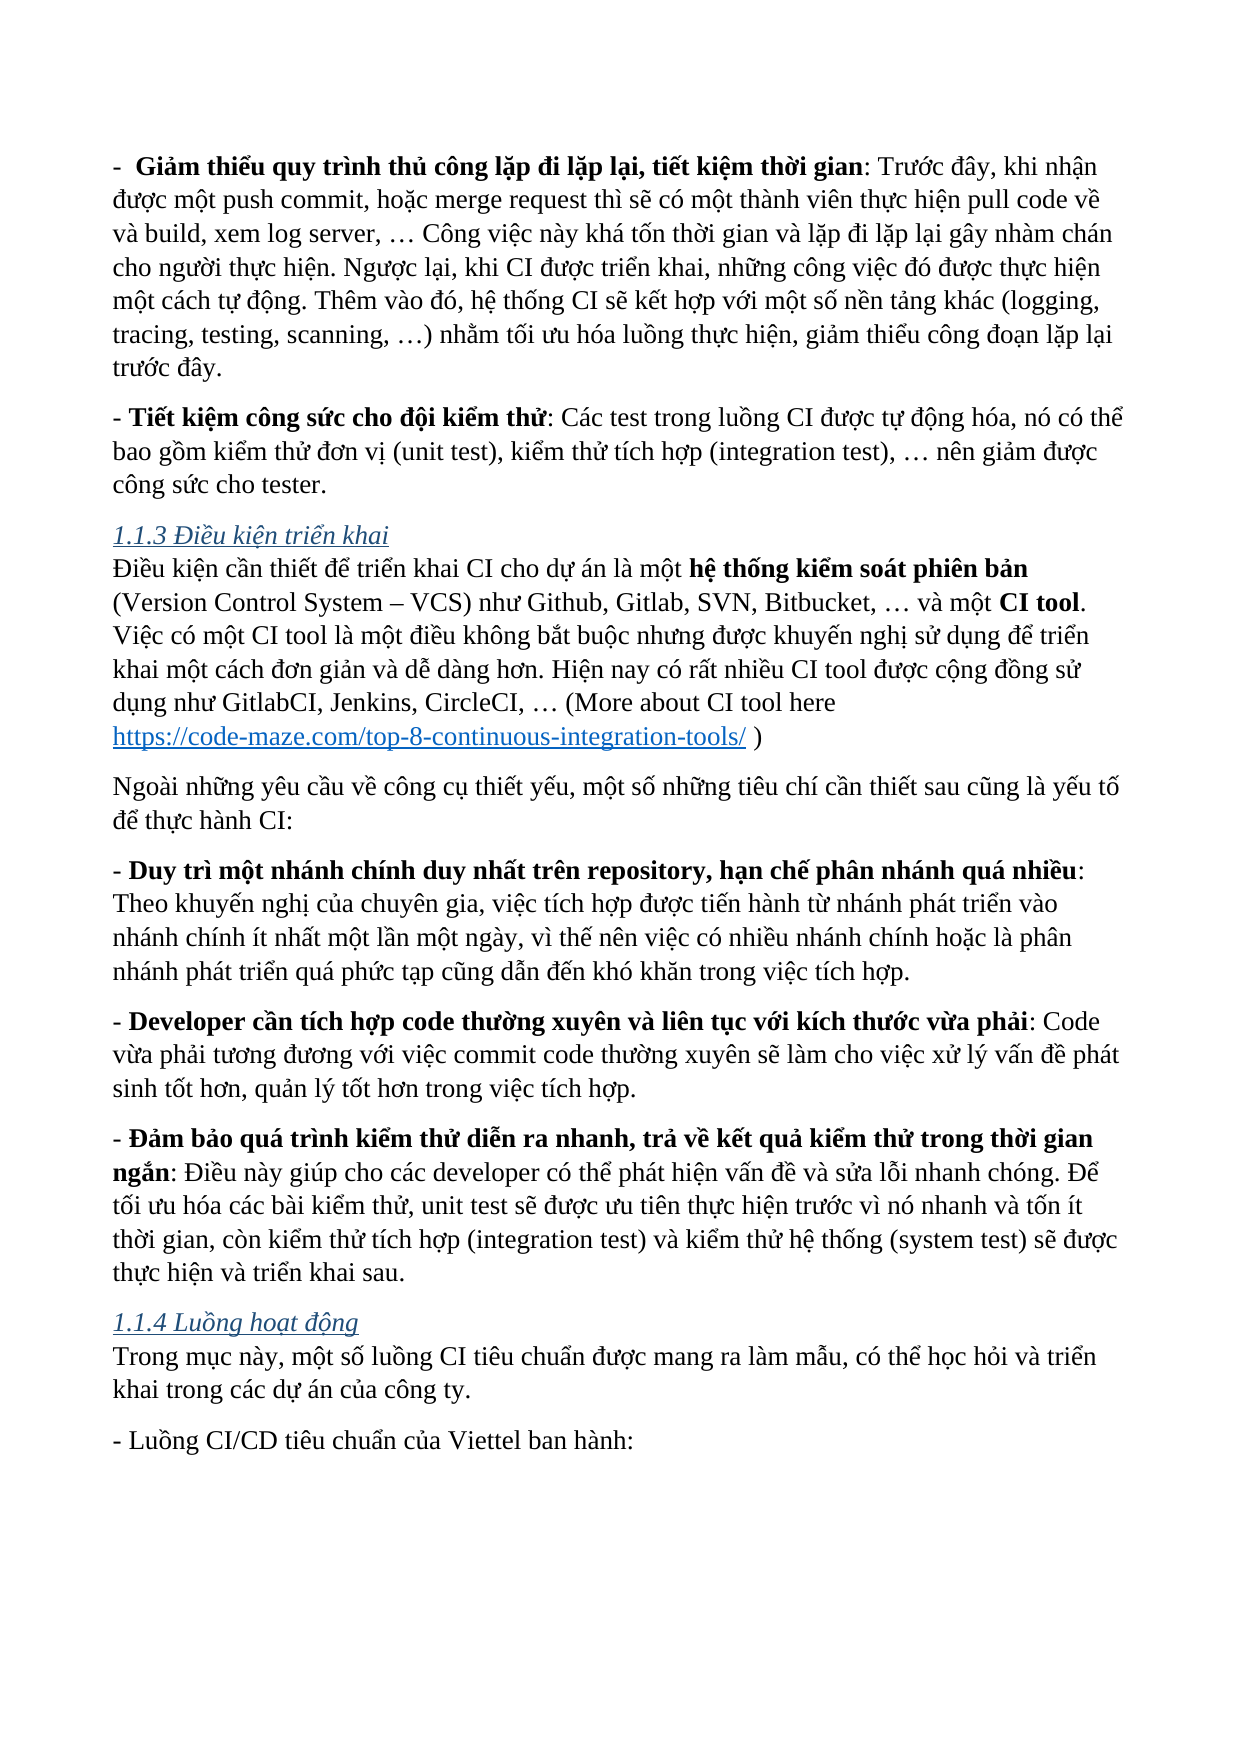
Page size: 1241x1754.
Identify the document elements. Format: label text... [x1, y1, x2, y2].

text Ngoài những yêu cầu về công cụ thiết yếu, một số những tiêu chí cần thiết sau cũng là yếu tố để thực hành CI: [112, 770, 1128, 835]
text - Tiết kiệm công sức cho đội kiểm thử: Các test trong luồng CI được tự động hóa, nó có thể bao gồm kiểm thử đơn vị (unit test), kiểm thử tích hợp (integration test), … nên giảm được công sức cho tester. [112, 401, 1128, 500]
text - Đảm bảo quá trình kiểm thử diễn ra nhanh, trả về kết quả kiểm thử trong thời gian ngắn: Điều này giúp cho các developer có thể phát hiện vấn đề và sửa lỗi nhanh chóng. Để tối ưu hóa các bài kiểm thử, unit test sẽ được ưu tiên thực hiện trước vì nó nhanh và tốn ít thời gian, còn kiểm thử tích hợp (integration test) và kiểm thử hệ thống (system test) sẽ được thực hiện và triển khai sau. [112, 1122, 1128, 1287]
subtitle 1.1.4 Luồng hoạt động [112, 1306, 1128, 1338]
text - Giảm thiểu quy trình thủ công lặp đi lặp lại, tiết kiệm thời gian: Trước đây, khi nhận được một push commit, hoặc merge request thì sẽ có một thành viên thực hiện pull code về và build, xem log server, … Công việc này khá tốn thời gian và lặp đi lặp lại gây nhàm chán cho người thực hiện. Ngược lại, khi CI được triển khai, những công việc đó được thực hiện một cách tự động. Thêm vào đó, hệ thống CI sẽ kết hợp với một số nền tảng khác (logging, tracing, testing, scanning, …) nhằm tối ưu hóa luồng thực hiện, giảm thiểu công đoạn lặp lại trước đây. [112, 150, 1128, 382]
text - Developer cần tích hợp code thường xuyên và liên tục với kích thước vừa phải: Code vừa phải tương đương với việc commit code thường xuyên sẽ làm cho việc xử lý vấn đề phát sinh tốt hơn, quản lý tốt hơn trong việc tích hợp. [112, 1005, 1128, 1103]
text - Duy trì một nhánh chính duy nhất trên repository, hạn chế phân nhánh quá nhiều: Theo khuyến nghị của chuyên gia, việc tích hợp được tiến hành từ nhánh phát triển vào nhánh chính ít nhất một lần một ngày, vì thế nên việc có nhiều nhánh chính hoặc là phân nhánh phát triển quá phức tạp cũng dẫn đến khó khăn trong việc tích hợp. [112, 854, 1128, 986]
text Trong mục này, một số luồng CI tiêu chuẩn được mang ra làm mẫu, có thể học hỏi và triển khai trong các dự án của công ty. [112, 1340, 1128, 1405]
subtitle 1.1.3 Điều kiện triển khai [112, 519, 1128, 550]
text - Luồng CI/CD tiêu chuẩn của Viettel ban hành: [112, 1424, 1128, 1455]
text Điều kiện cần thiết để triển khai CI cho dự án là một hệ thống kiểm soát phiên bản (Version Control System – VCS) như Github, Gitlab, SVN, Bitbucket, … và một CI tool. Việc có một CI tool là một điều không bắt buộc nhưng được khuyến nghị sử dụng để triển khai một cách đơn giản và dễ dàng hơn. Hiện nay có rất nhiều CI tool được cộng đồng sử dụng như GitlabCI, Jenkins, CircleCI, … (More about CI tool here https://code-maze.com/top-8-continuous-integration-tools/ ) [112, 552, 1128, 751]
